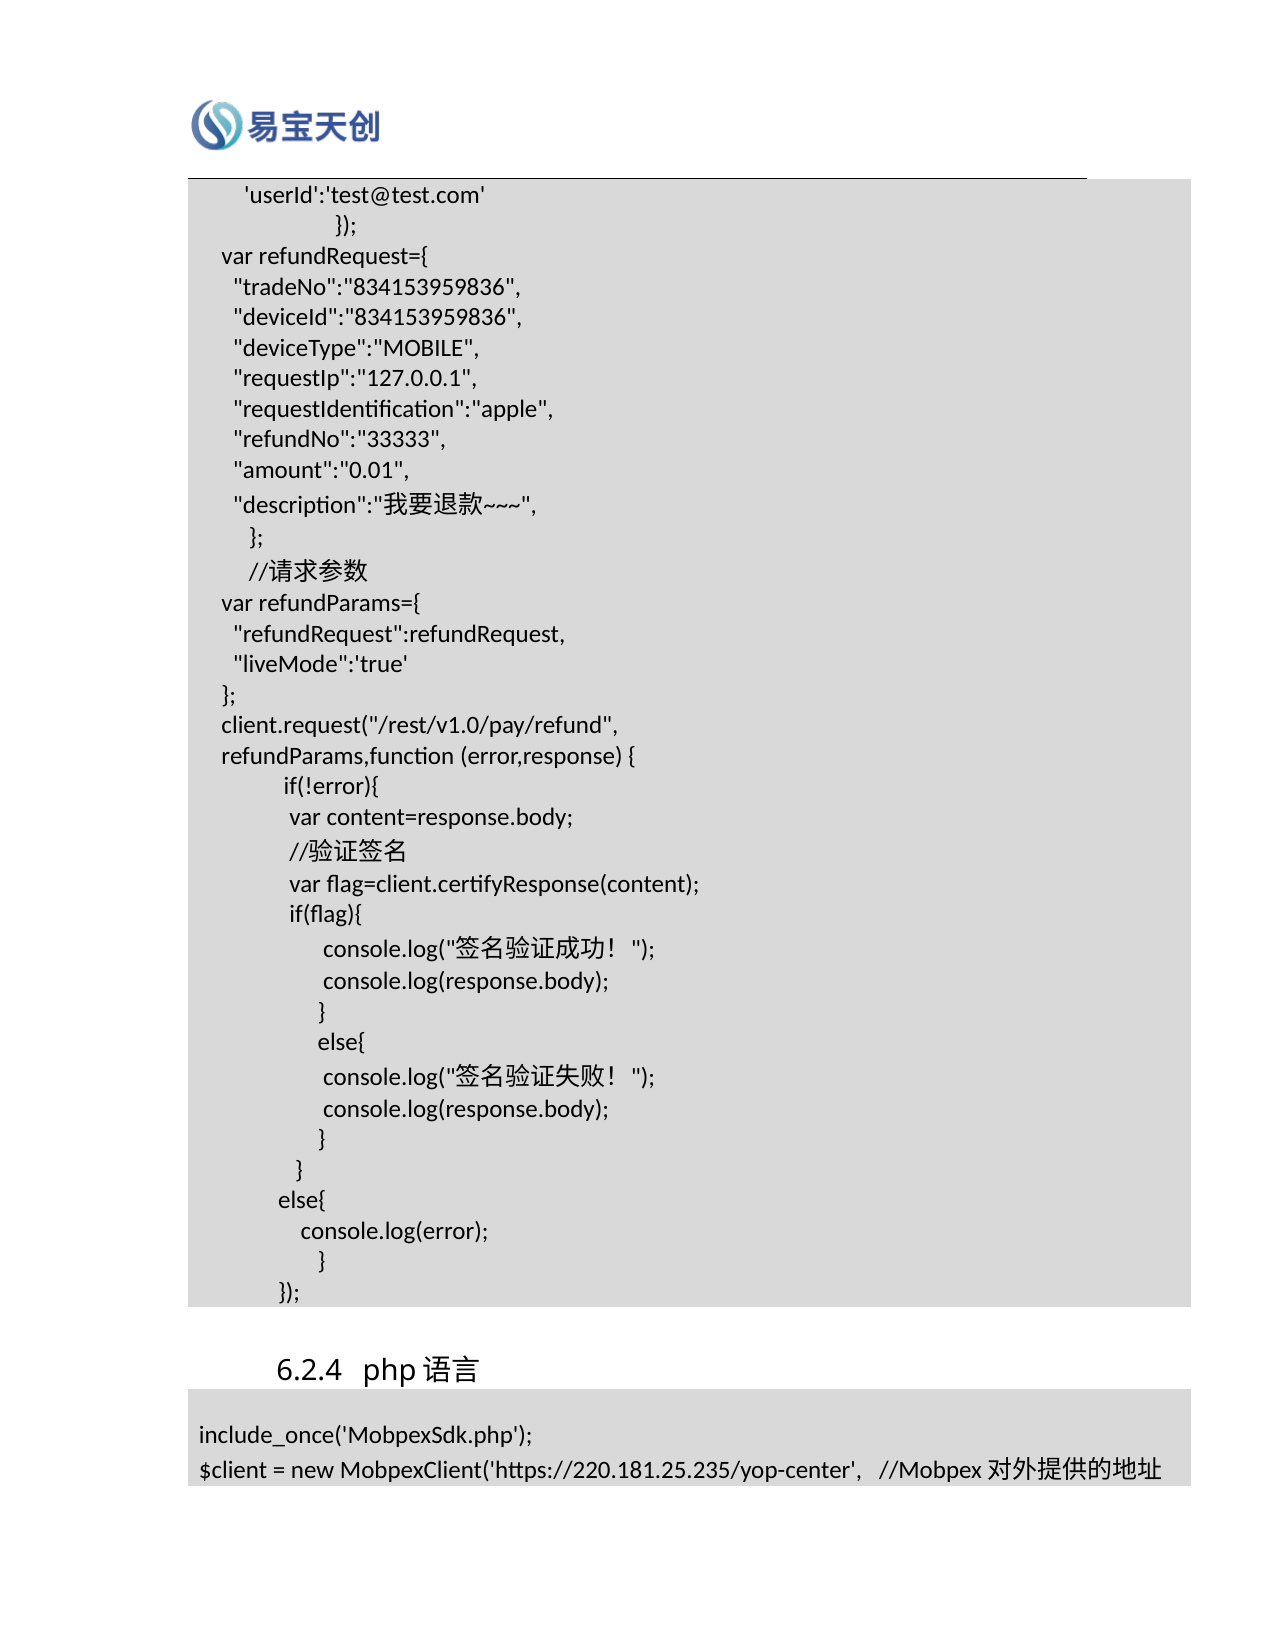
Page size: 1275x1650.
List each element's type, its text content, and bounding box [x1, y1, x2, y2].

picture [187, 75, 388, 176]
list php语言 [276, 1346, 1087, 1389]
